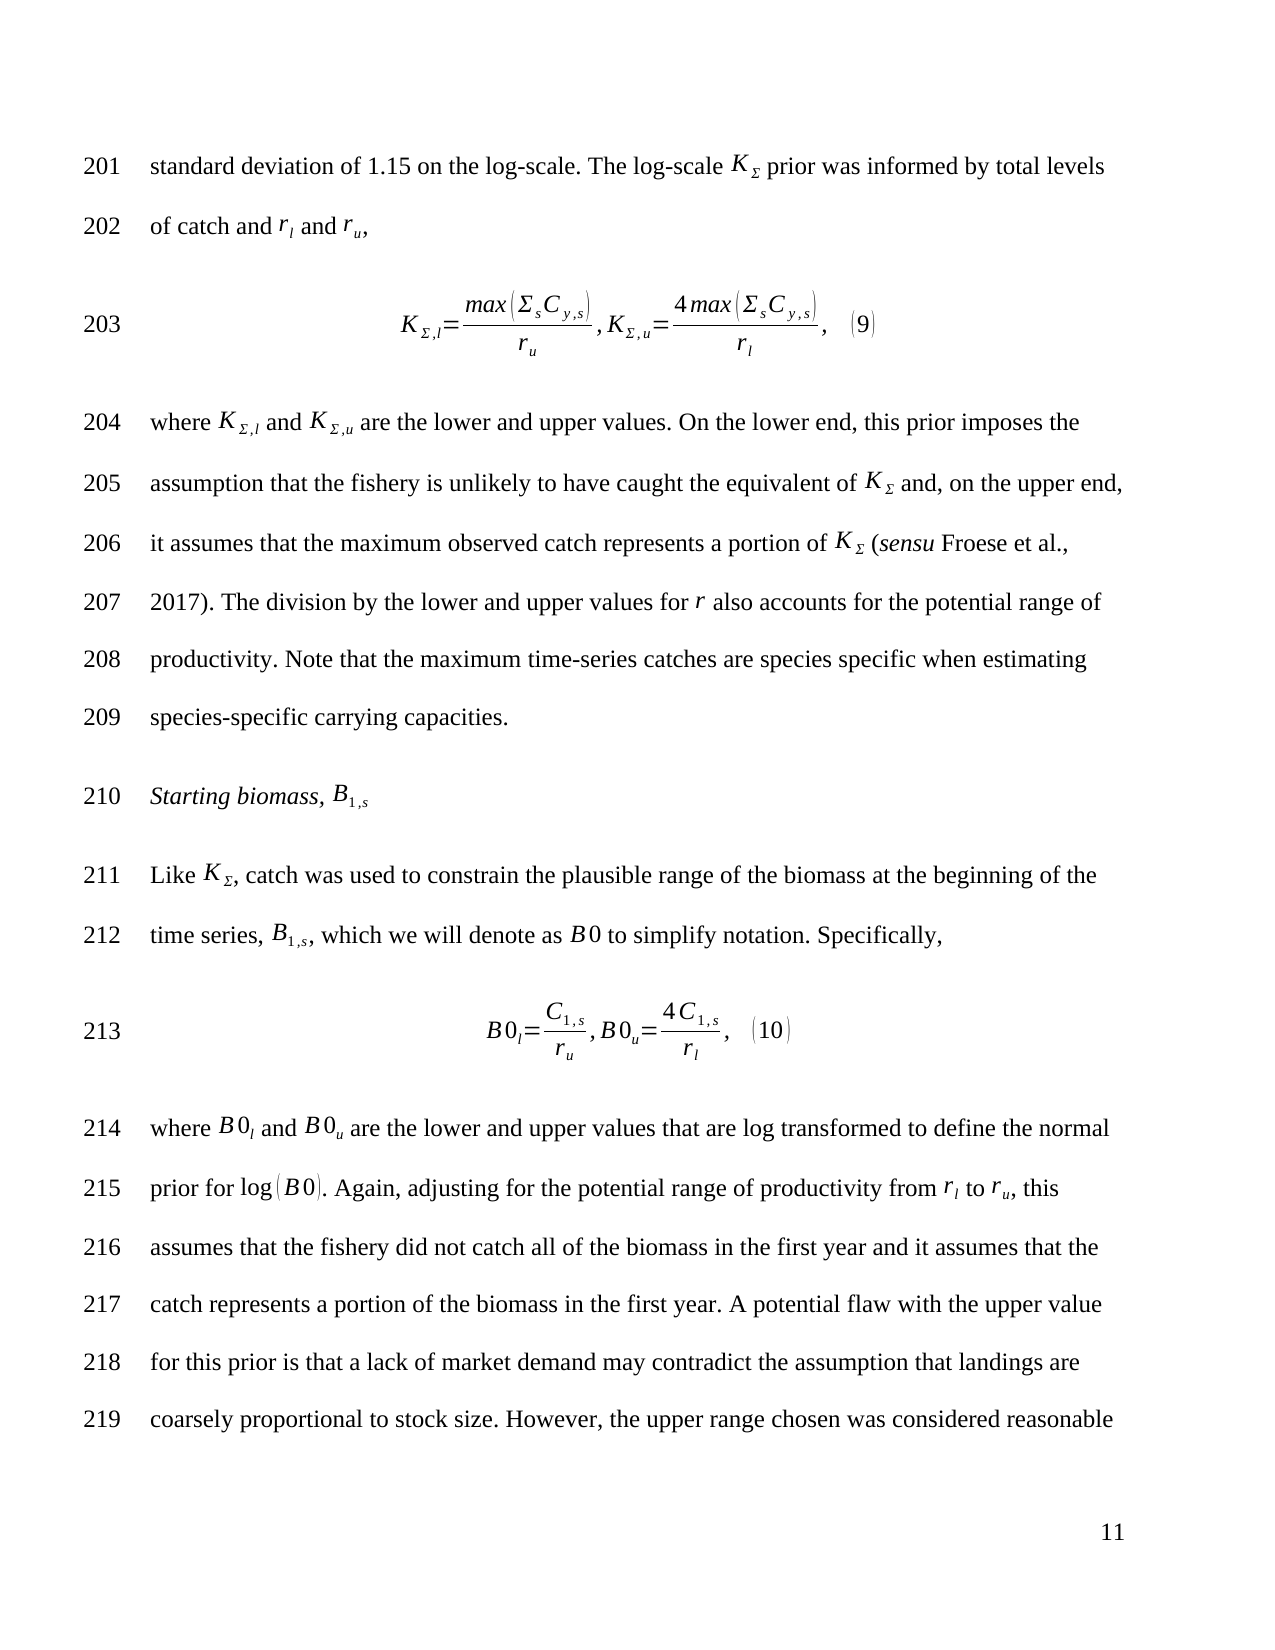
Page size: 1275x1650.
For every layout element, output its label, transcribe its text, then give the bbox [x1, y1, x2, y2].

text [150, 1112, 1125, 1433]
text Like , catch was used to constrain the plausible range of the biomass at the beginning of the time series, , which we will denote as to simplify notation. Specifically, [150, 859, 1125, 950]
subtitle Starting biomass, [150, 780, 1125, 811]
text where and are the lower and upper values. On the lower end, this prior imposes the assumption that the fishery is unlikely to have caught the equivalent of and, on the upper end, it assumes that the maximum observed catch represents a portion of (sensu Froese et al., 2017). The division by the lower and upper values for also accounts for the potential range of productivity. Note that the maximum time-series catches are species specific when estimating species-specific carrying capacities. [150, 406, 1125, 730]
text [150, 150, 1125, 241]
